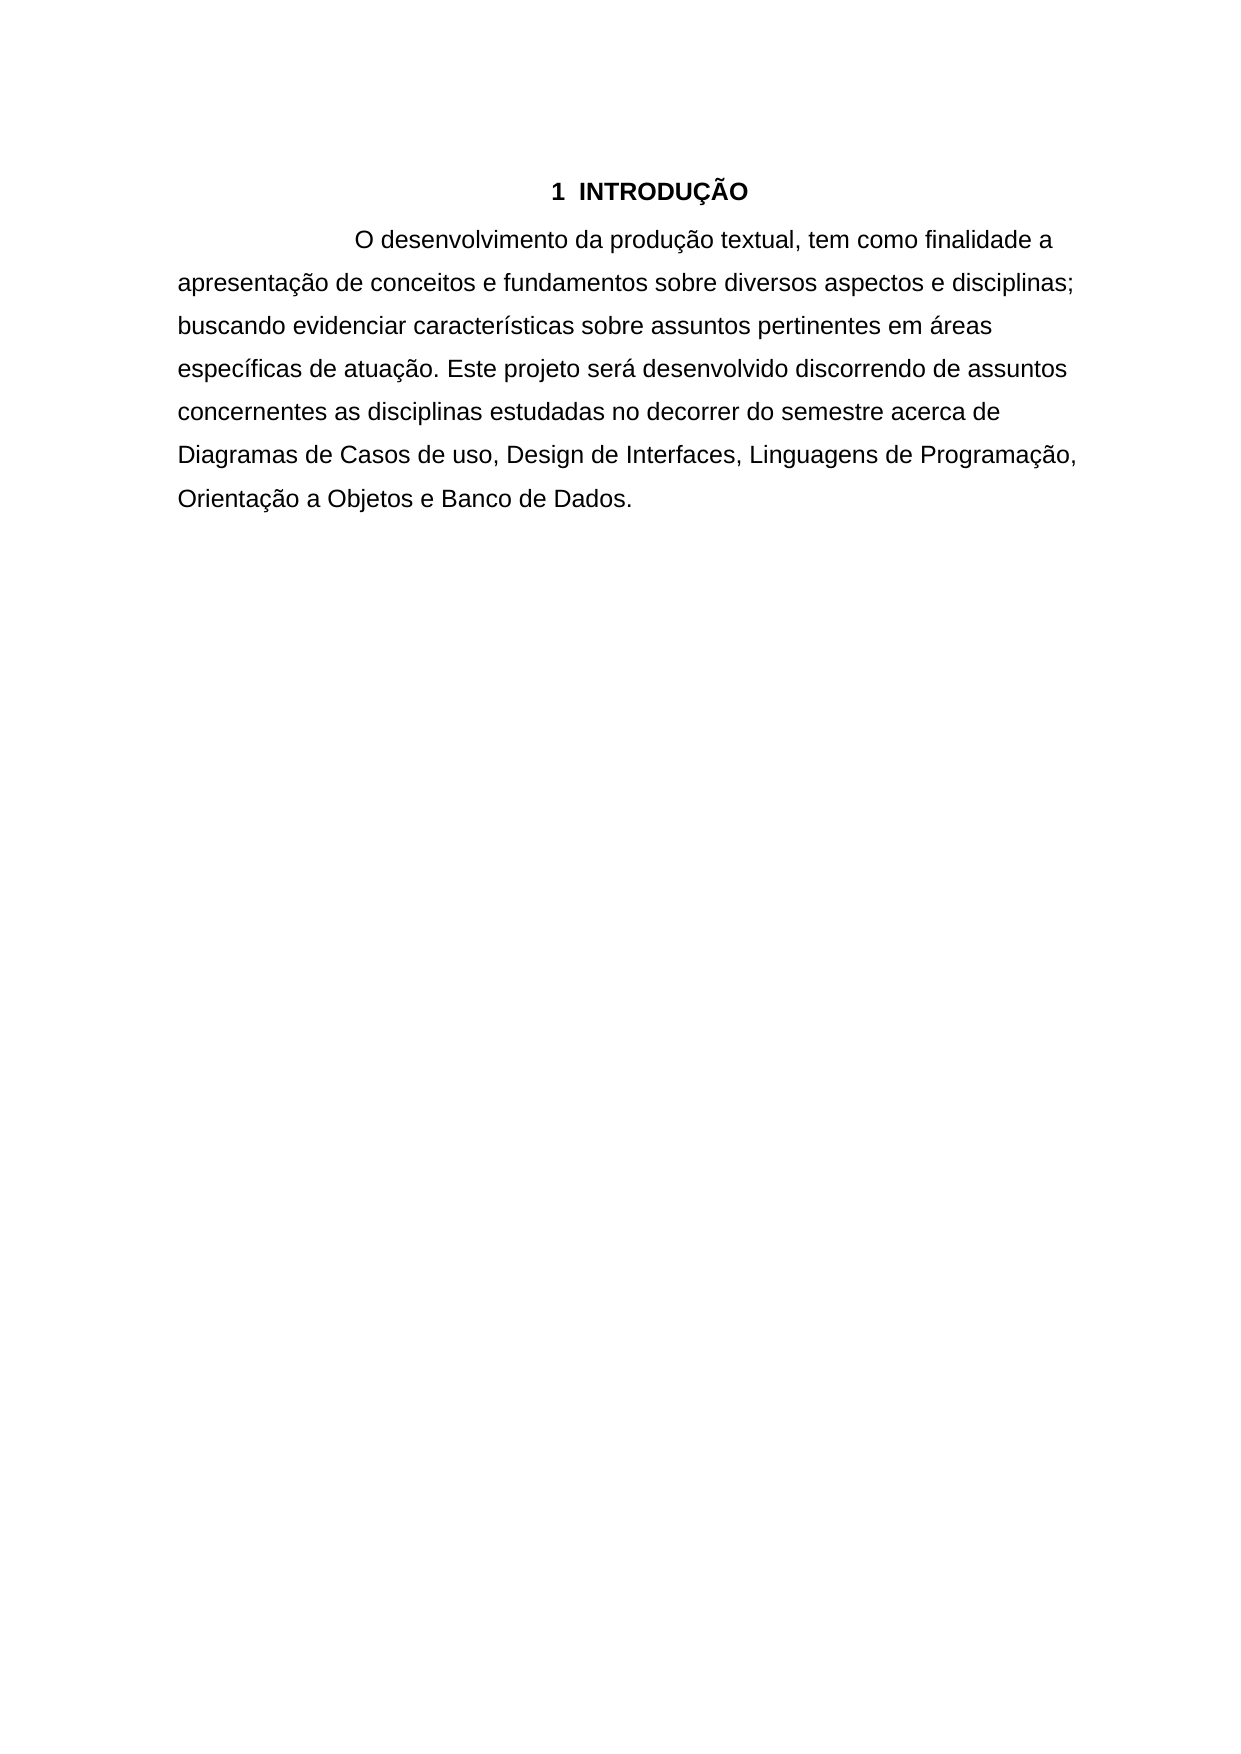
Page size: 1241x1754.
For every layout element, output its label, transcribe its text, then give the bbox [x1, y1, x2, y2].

text 1 INTRODUÇÃO [177, 177, 1122, 206]
text O desenvolvimento da produção textual, tem como finalidade a apresentação de conceitos e fundamentos sobre diversos aspectos e disciplinas; buscando evidenciar características sobre assuntos pertinentes em áreas específicas de atuação. Este projeto será desenvolvido discorrendo de assuntos concernentes as disciplinas estudadas no decorrer do semestre acerca de Diagramas de Casos de uso, Design de Interfaces, Linguagens de Programação, Orientação a Objetos e Banco de Dados. [177, 225, 1122, 512]
